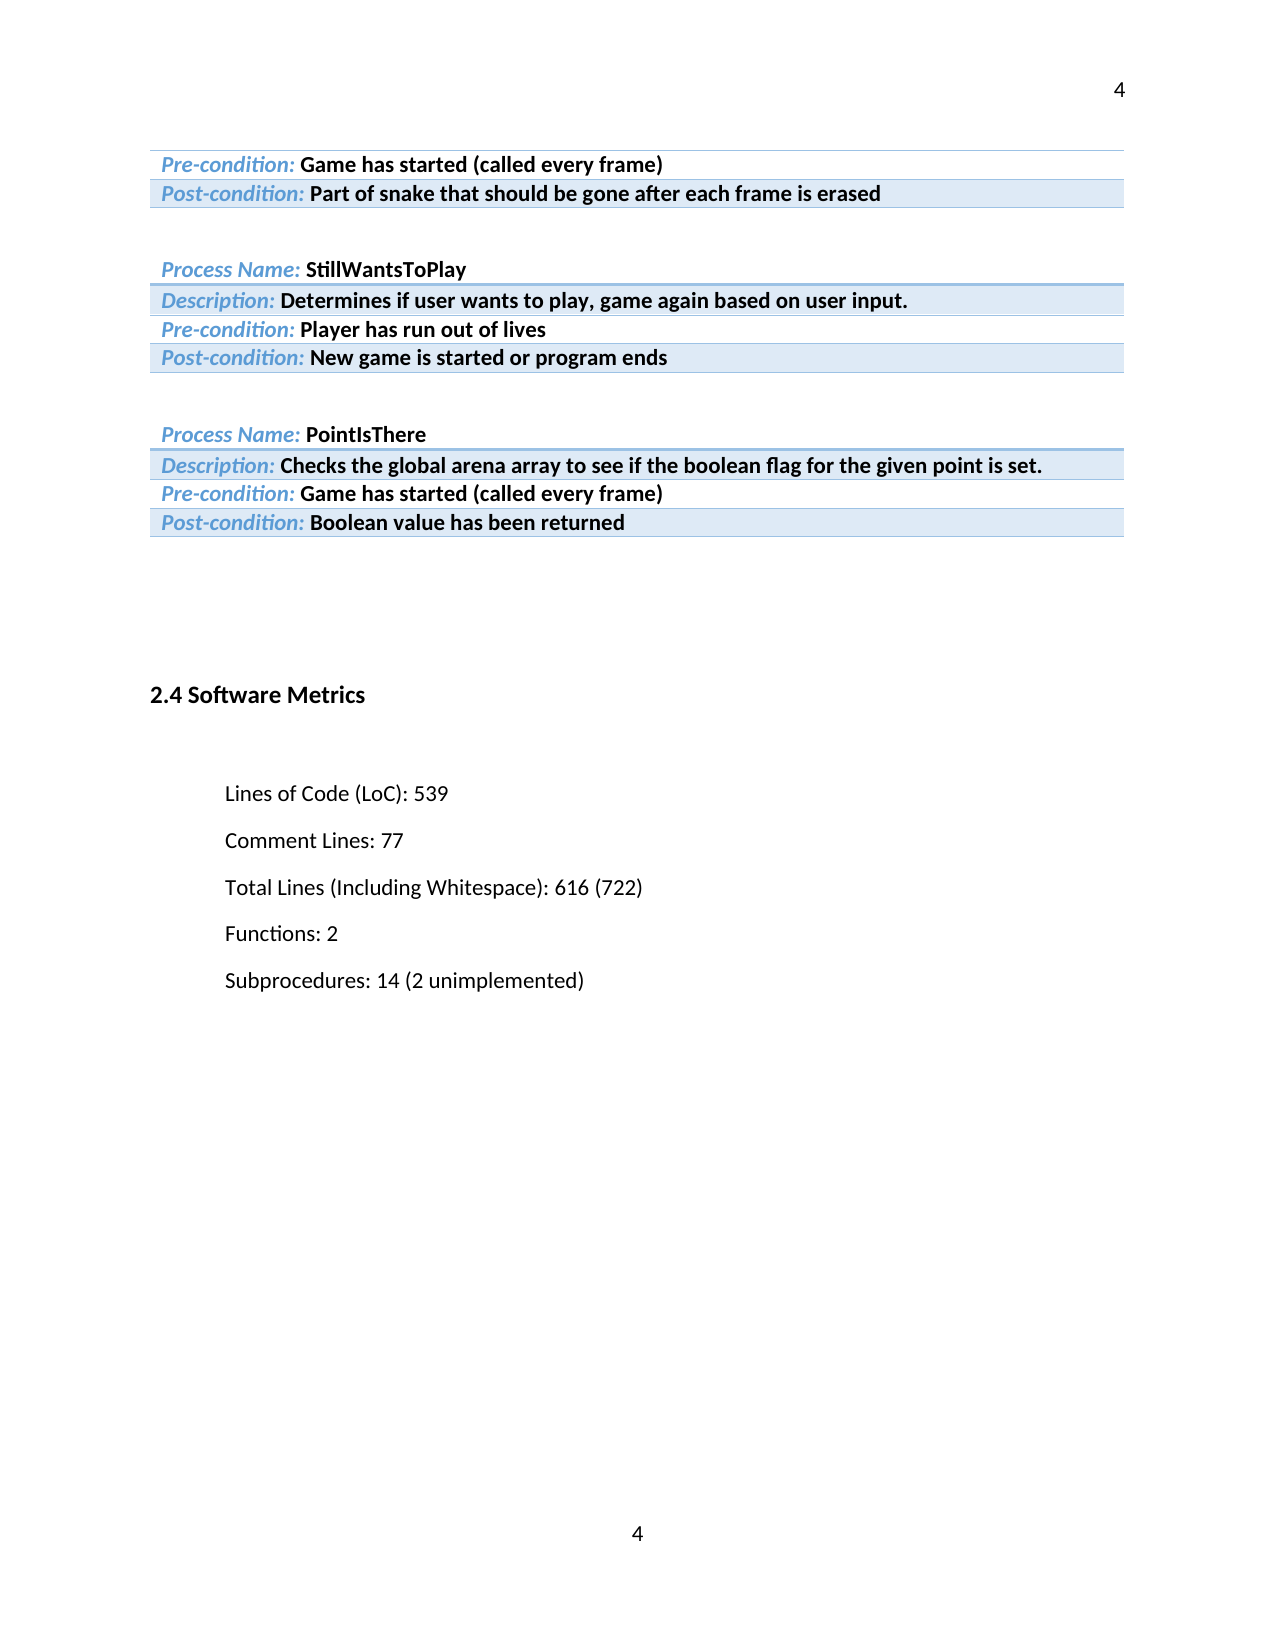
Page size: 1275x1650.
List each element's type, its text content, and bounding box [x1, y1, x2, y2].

table_cell Post-condition: Part of snake that should be gone after each frame is erased [150, 180, 1124, 207]
table_cell Pre-condition: Player has run out of lives [150, 316, 1124, 343]
table_header Process Name: StillWantsToPlay [150, 255, 1124, 283]
table_cell Post-condition: New game is started or program ends [150, 344, 1124, 372]
text Subprocedures: 14 (2 unimplemented) [150, 966, 1125, 994]
table_cell Pre-condition: Game has started (called every frame) [150, 151, 1124, 178]
text Comment Lines: 77 [225, 826, 1125, 854]
table_cell Post-condition: Boolean value has been returned [150, 509, 1124, 536]
table_cell Description: Checks the global arena array to see if the boolean flag for the given point is set. [150, 451, 1124, 479]
text 2.4 Software Metrics [150, 680, 1125, 710]
table_cell Pre-condition: Game has started (called every frame) [150, 480, 1124, 507]
text Functions: 2 [225, 919, 1125, 947]
text Total Lines (Including Whitespace): 616 (722) [225, 873, 1125, 901]
text Lines of Code (LoC): 539 [225, 779, 1125, 807]
table_cell Description: Determines if user wants to play, game again based on user input. [150, 286, 1124, 314]
table_header Process Name: PointIsThere [150, 420, 1124, 448]
